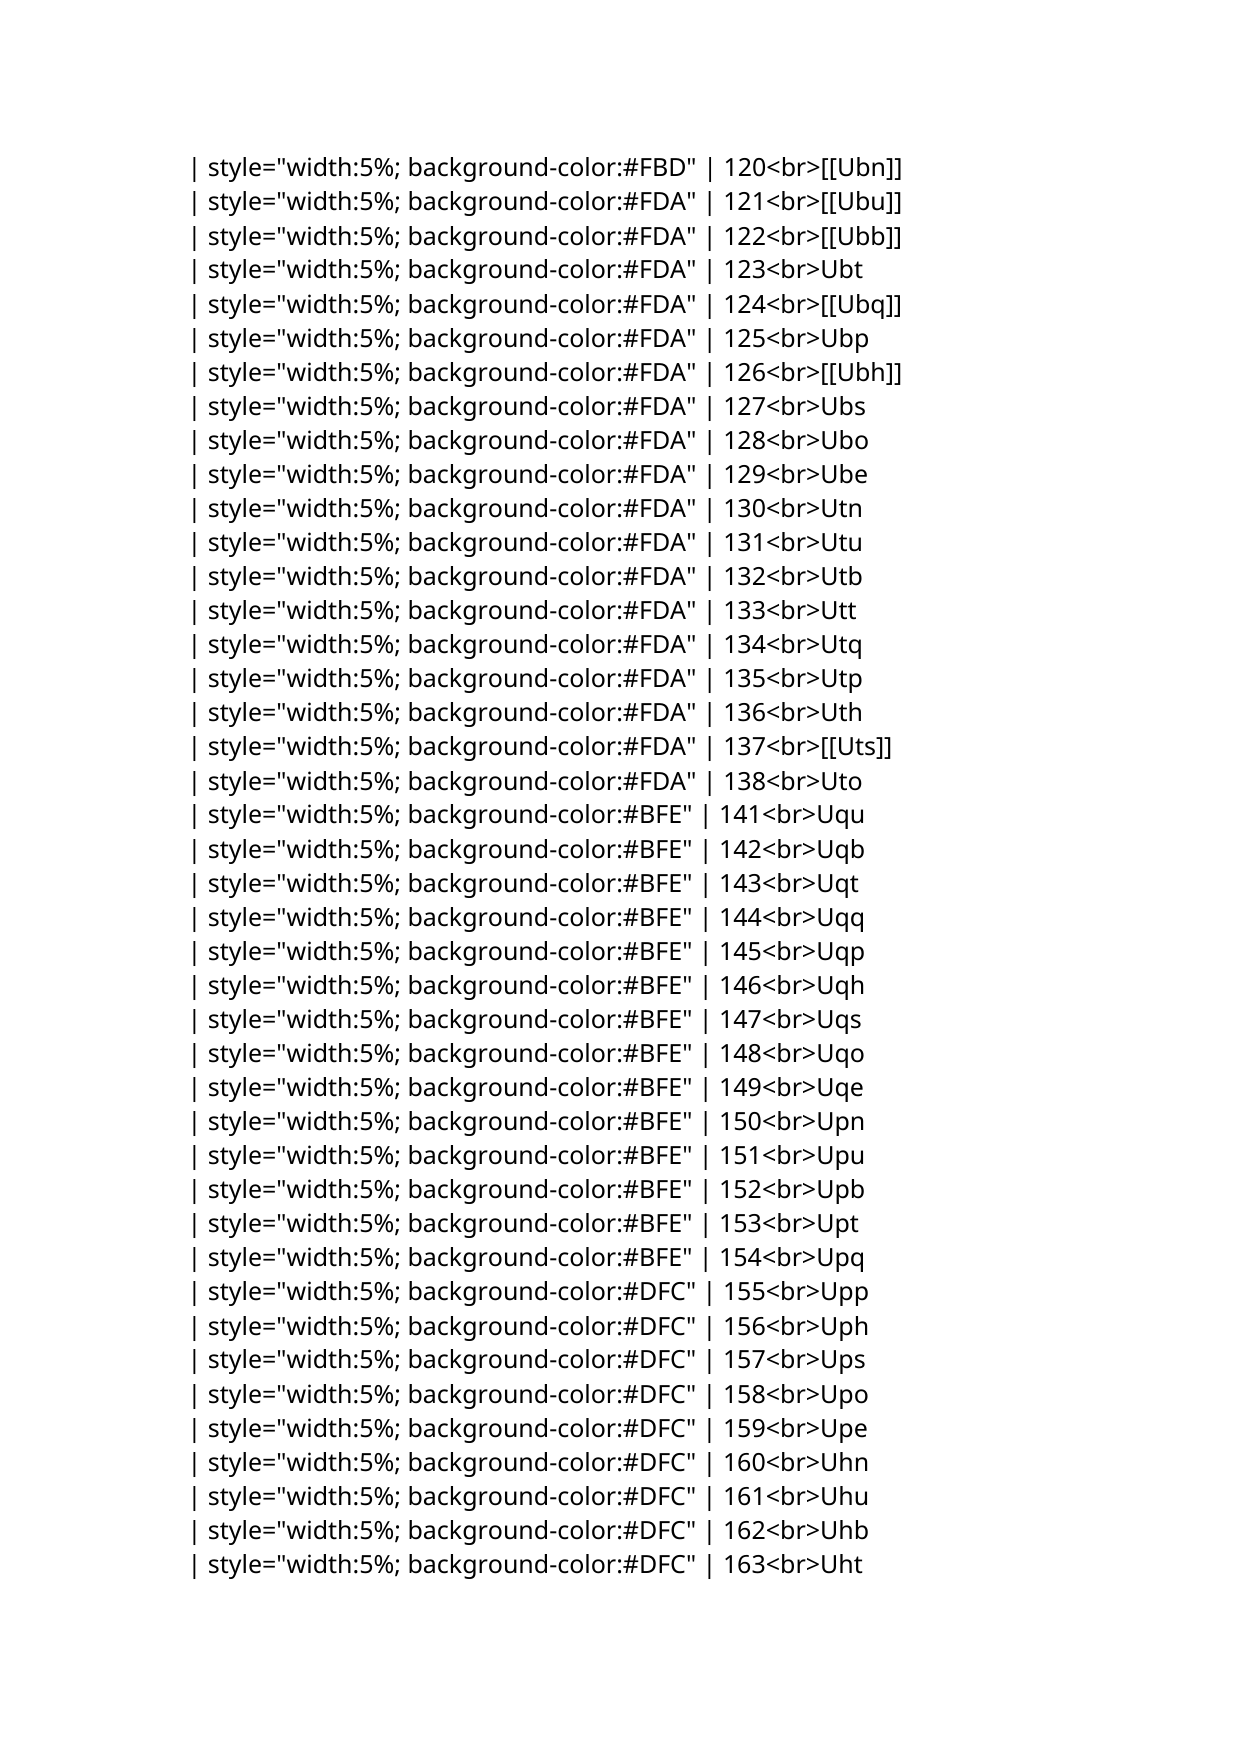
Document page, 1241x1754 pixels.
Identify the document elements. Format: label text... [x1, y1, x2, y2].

text | style="width:5%; background-color:#FDA" | 125<br>Ubp [187, 320, 1053, 354]
text | style="width:5%; background-color:#DFC" | 157<br>Ups [187, 1342, 1053, 1376]
text | style="width:5%; background-color:#DFC" | 155<br>Upp [187, 1274, 1053, 1308]
text | style="width:5%; background-color:#BFE" | 142<br>Uqb [187, 831, 1053, 865]
text | style="width:5%; background-color:#FBD" | 120<br>[[Ubn]] [187, 150, 1053, 184]
text | style="width:5%; background-color:#BFE" | 149<br>Uqe [187, 1070, 1053, 1104]
text | style="width:5%; background-color:#FDA" | 128<br>Ubo [187, 422, 1053, 457]
text | style="width:5%; background-color:#BFE" | 152<br>Upb [187, 1172, 1053, 1206]
text | style="width:5%; background-color:#BFE" | 147<br>Uqs [187, 1002, 1053, 1036]
text | style="width:5%; background-color:#DFC" | 161<br>Uhu [187, 1478, 1053, 1512]
text | style="width:5%; background-color:#BFE" | 146<br>Uqh [187, 967, 1053, 1002]
text | style="width:5%; background-color:#DFC" | 163<br>Uht [187, 1547, 1053, 1581]
text | style="width:5%; background-color:#FDA" | 135<br>Utp [187, 661, 1053, 695]
text | style="width:5%; background-color:#FDA" | 132<br>Utb [187, 559, 1053, 593]
text | style="width:5%; background-color:#FDA" | 136<br>Uth [187, 695, 1053, 729]
text | style="width:5%; background-color:#BFE" | 143<br>Uqt [187, 865, 1053, 899]
text | style="width:5%; background-color:#FDA" | 122<br>[[Ubb]] [187, 218, 1053, 252]
text | style="width:5%; background-color:#BFE" | 141<br>Uqu [187, 797, 1053, 831]
text | style="width:5%; background-color:#FDA" | 126<br>[[Ubh]] [187, 354, 1053, 388]
text | style="width:5%; background-color:#FDA" | 131<br>Utu [187, 525, 1053, 559]
text | style="width:5%; background-color:#FDA" | 133<br>Utt [187, 593, 1053, 627]
text | style="width:5%; background-color:#DFC" | 156<br>Uph [187, 1308, 1053, 1342]
text | style="width:5%; background-color:#FDA" | 123<br>Ubt [187, 252, 1053, 286]
text | style="width:5%; background-color:#FDA" | 134<br>Utq [187, 627, 1053, 661]
text | style="width:5%; background-color:#BFE" | 151<br>Upu [187, 1138, 1053, 1172]
text | style="width:5%; background-color:#BFE" | 148<br>Uqo [187, 1036, 1053, 1070]
text | style="width:5%; background-color:#DFC" | 158<br>Upo [187, 1376, 1053, 1410]
text | style="width:5%; background-color:#FDA" | 130<br>Utn [187, 491, 1053, 525]
text | style="width:5%; background-color:#DFC" | 162<br>Uhb [187, 1512, 1053, 1547]
text | style="width:5%; background-color:#FDA" | 127<br>Ubs [187, 388, 1053, 422]
text | style="width:5%; background-color:#FDA" | 129<br>Ube [187, 457, 1053, 491]
text | style="width:5%; background-color:#FDA" | 124<br>[[Ubq]] [187, 286, 1053, 320]
text | style="width:5%; background-color:#BFE" | 145<br>Uqp [187, 933, 1053, 967]
text | style="width:5%; background-color:#BFE" | 144<br>Uqq [187, 899, 1053, 933]
text | style="width:5%; background-color:#DFC" | 159<br>Upe [187, 1410, 1053, 1444]
text | style="width:5%; background-color:#BFE" | 154<br>Upq [187, 1240, 1053, 1274]
text | style="width:5%; background-color:#FDA" | 121<br>[[Ubu]] [187, 184, 1053, 218]
text | style="width:5%; background-color:#DFC" | 160<br>Uhn [187, 1444, 1053, 1478]
text | style="width:5%; background-color:#BFE" | 150<br>Upn [187, 1104, 1053, 1138]
text | style="width:5%; background-color:#BFE" | 153<br>Upt [187, 1206, 1053, 1240]
text | style="width:5%; background-color:#FDA" | 137<br>[[Uts]] [187, 729, 1053, 763]
text | style="width:5%; background-color:#FDA" | 138<br>Uto [187, 763, 1053, 797]
